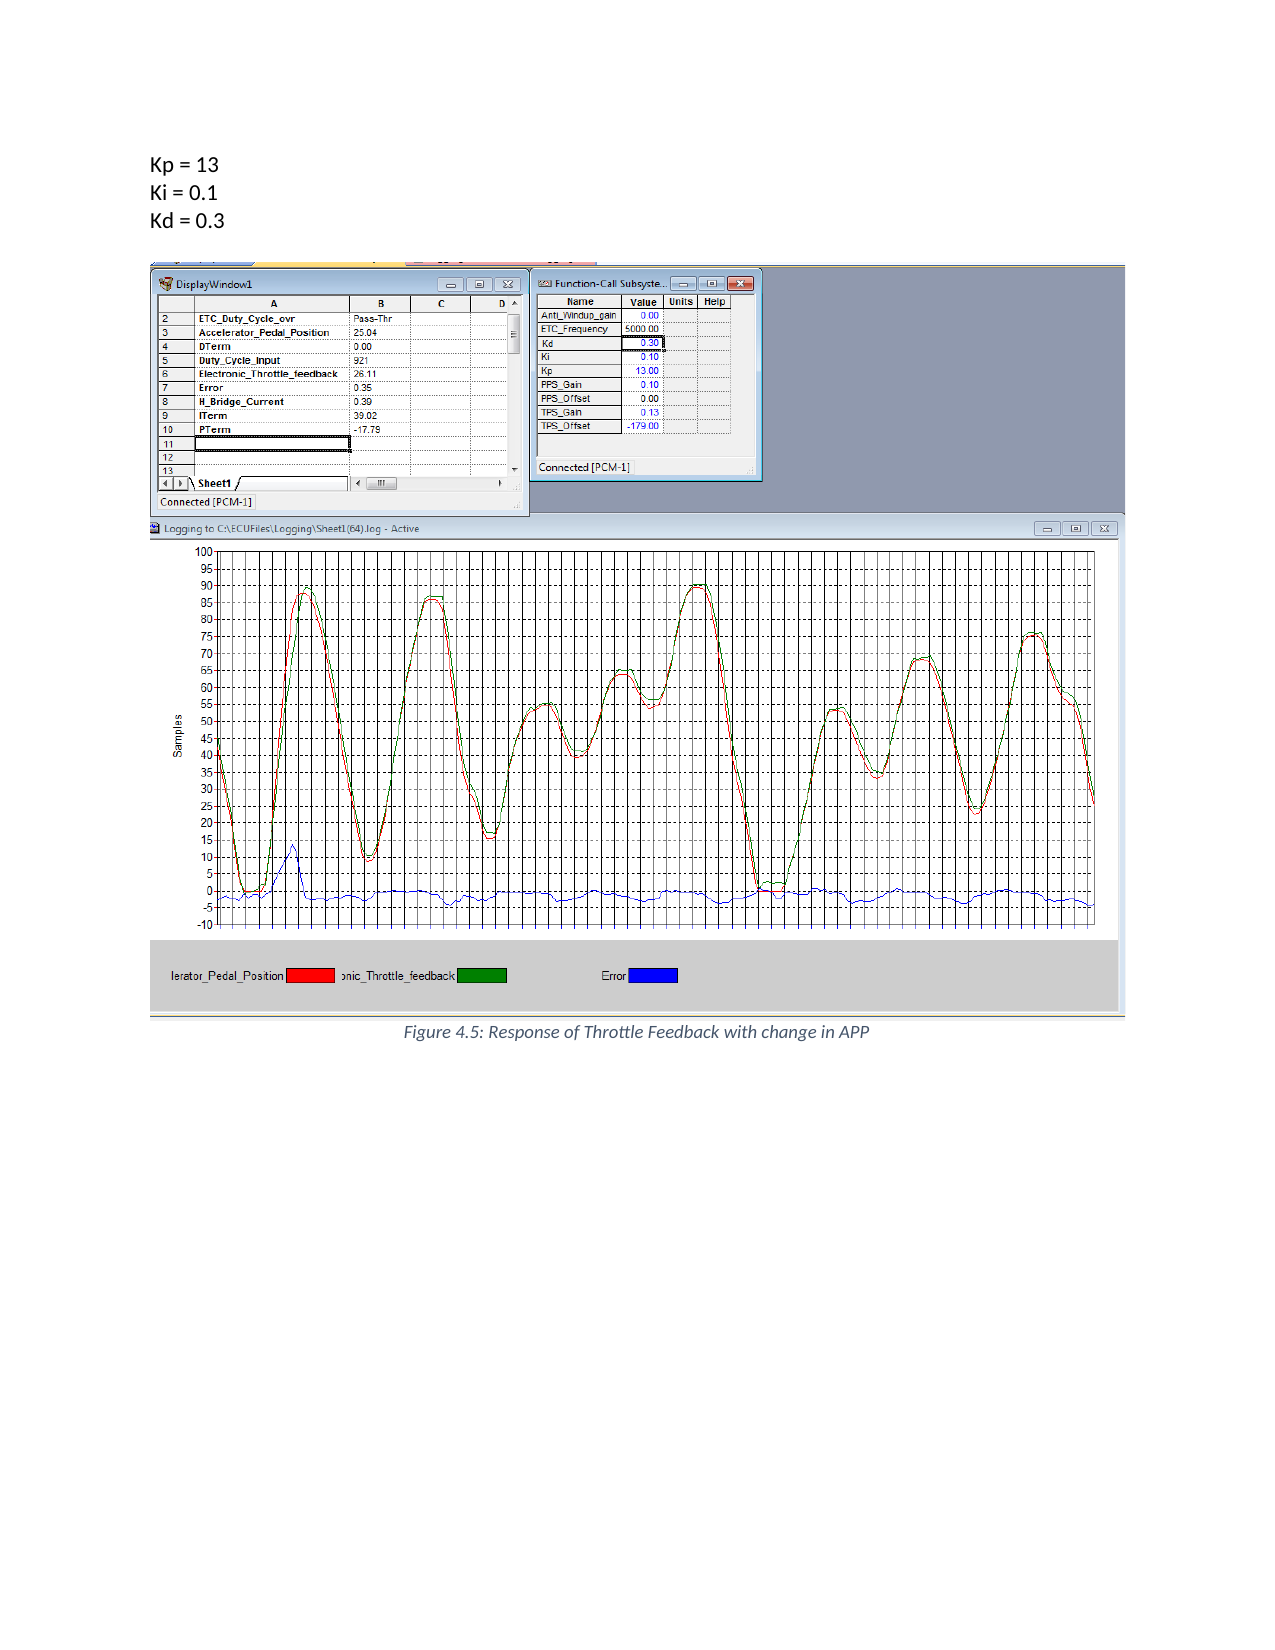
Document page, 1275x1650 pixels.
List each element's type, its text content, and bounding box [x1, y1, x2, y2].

picture [150, 262, 1125, 1021]
text Kd = 0.3 [150, 206, 1125, 234]
text Figure 4.5: Response of Throttle Feedback with change in APP [150, 1021, 1125, 1043]
text Kp = 13 [150, 150, 1125, 178]
text Ki = 0.1 [150, 178, 1125, 206]
